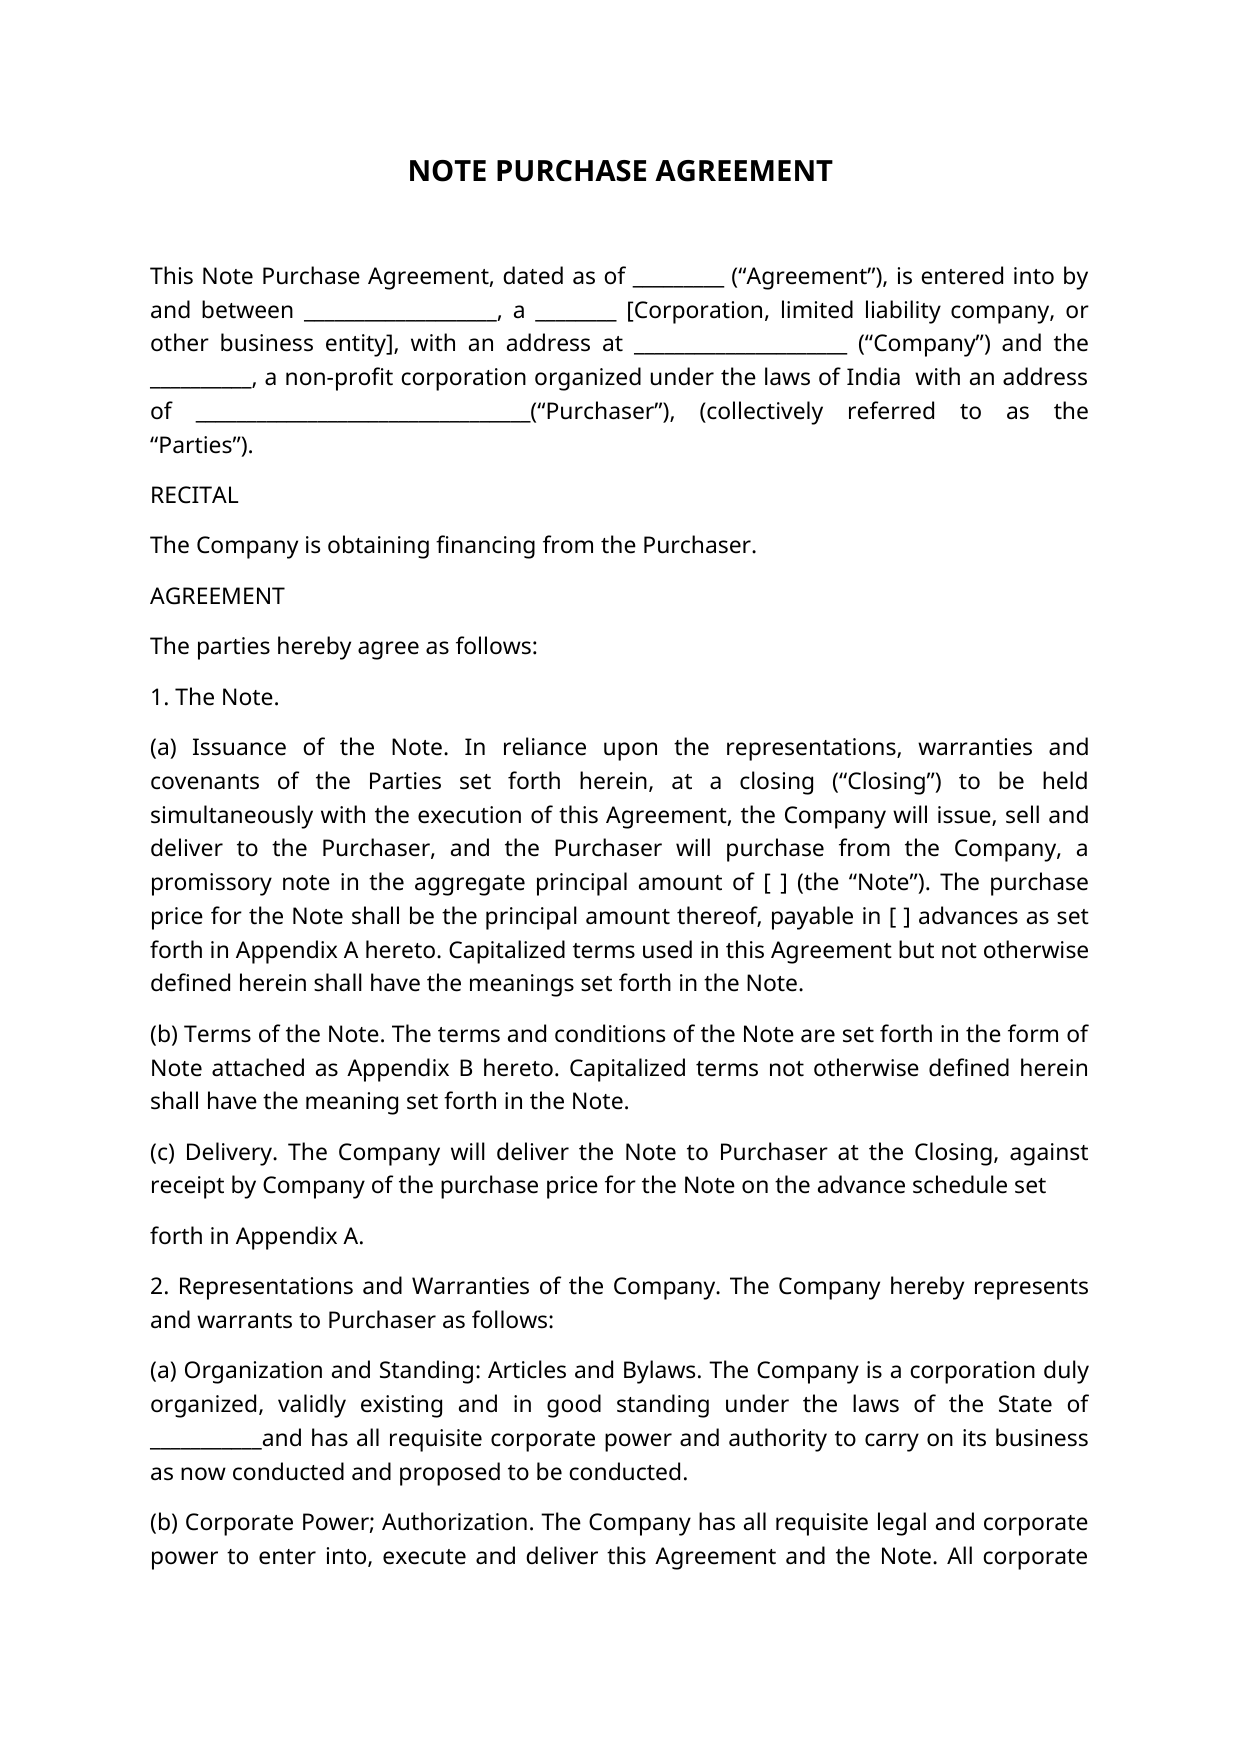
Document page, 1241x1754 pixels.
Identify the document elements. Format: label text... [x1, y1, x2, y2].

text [150, 1506, 1090, 1571]
text (c) Delivery. The Company will deliver the Note to Purchaser at the Closing, against receipt by Company of the purchase price for the Note on the advance schedule set [150, 1136, 1090, 1201]
text The parties hereby agree as follows: [150, 630, 1090, 662]
text The Company is obtaining financing from the Purchaser. [150, 529, 1090, 561]
text (b) Terms of the Note. The terms and conditions of the Note are set forth in the form of Note attached as Appendix B hereto. Capitalized terms not otherwise defined herein shall have the meaning set forth in the Note. [150, 1018, 1090, 1117]
text NOTE PURCHASE AGREEMENT [150, 150, 1090, 190]
text (a) Issuance of the Note. In reliance upon the representations, warranties and covenants of the Parties set forth herein, at a closing (“Closing”) to be held simultaneously with the execution of this Agreement, the Company will issue, sell and deliver to the Purchaser, and the Purchaser will purchase from the Company, a promissory note in the aggregate principal amount of [ ] (the “Note”). The purchase price for the Note shall be the principal amount thereof, payable in [ ] advances as set forth in Appendix A hereto. Capitalized terms used in this Agreement but not otherwise defined herein shall have the meanings set forth in the Note. [150, 731, 1090, 999]
text This Note Purchase Agreement, dated as of _________ (“Agreement”), is entered into by and between ___________________, a ________ [Corporation, limited liability company, or other business entity], with an address at _____________________ (“Company”) and the __________, a non-profit corporation organized under the laws of India with an address of _________________________________(“Purchaser”), (collectively referred to as the “Parties”). [150, 260, 1090, 460]
text RECITAL [150, 479, 1090, 510]
text (a) Organization and Standing: Articles and Bylaws. The Company is a corporation duly organized, validly existing and in good standing under the laws of the State of ___________and has all requisite corporate power and authority to carry on its business as now conducted and proposed to be conducted. [150, 1354, 1090, 1487]
text 1. The Note. [150, 681, 1090, 712]
text AGREEMENT [150, 580, 1090, 611]
text forth in Appendix A. [150, 1220, 1090, 1251]
text 2. Representations and Warranties of the Company. The Company hereby represents and warrants to Purchaser as follows: [150, 1270, 1090, 1335]
